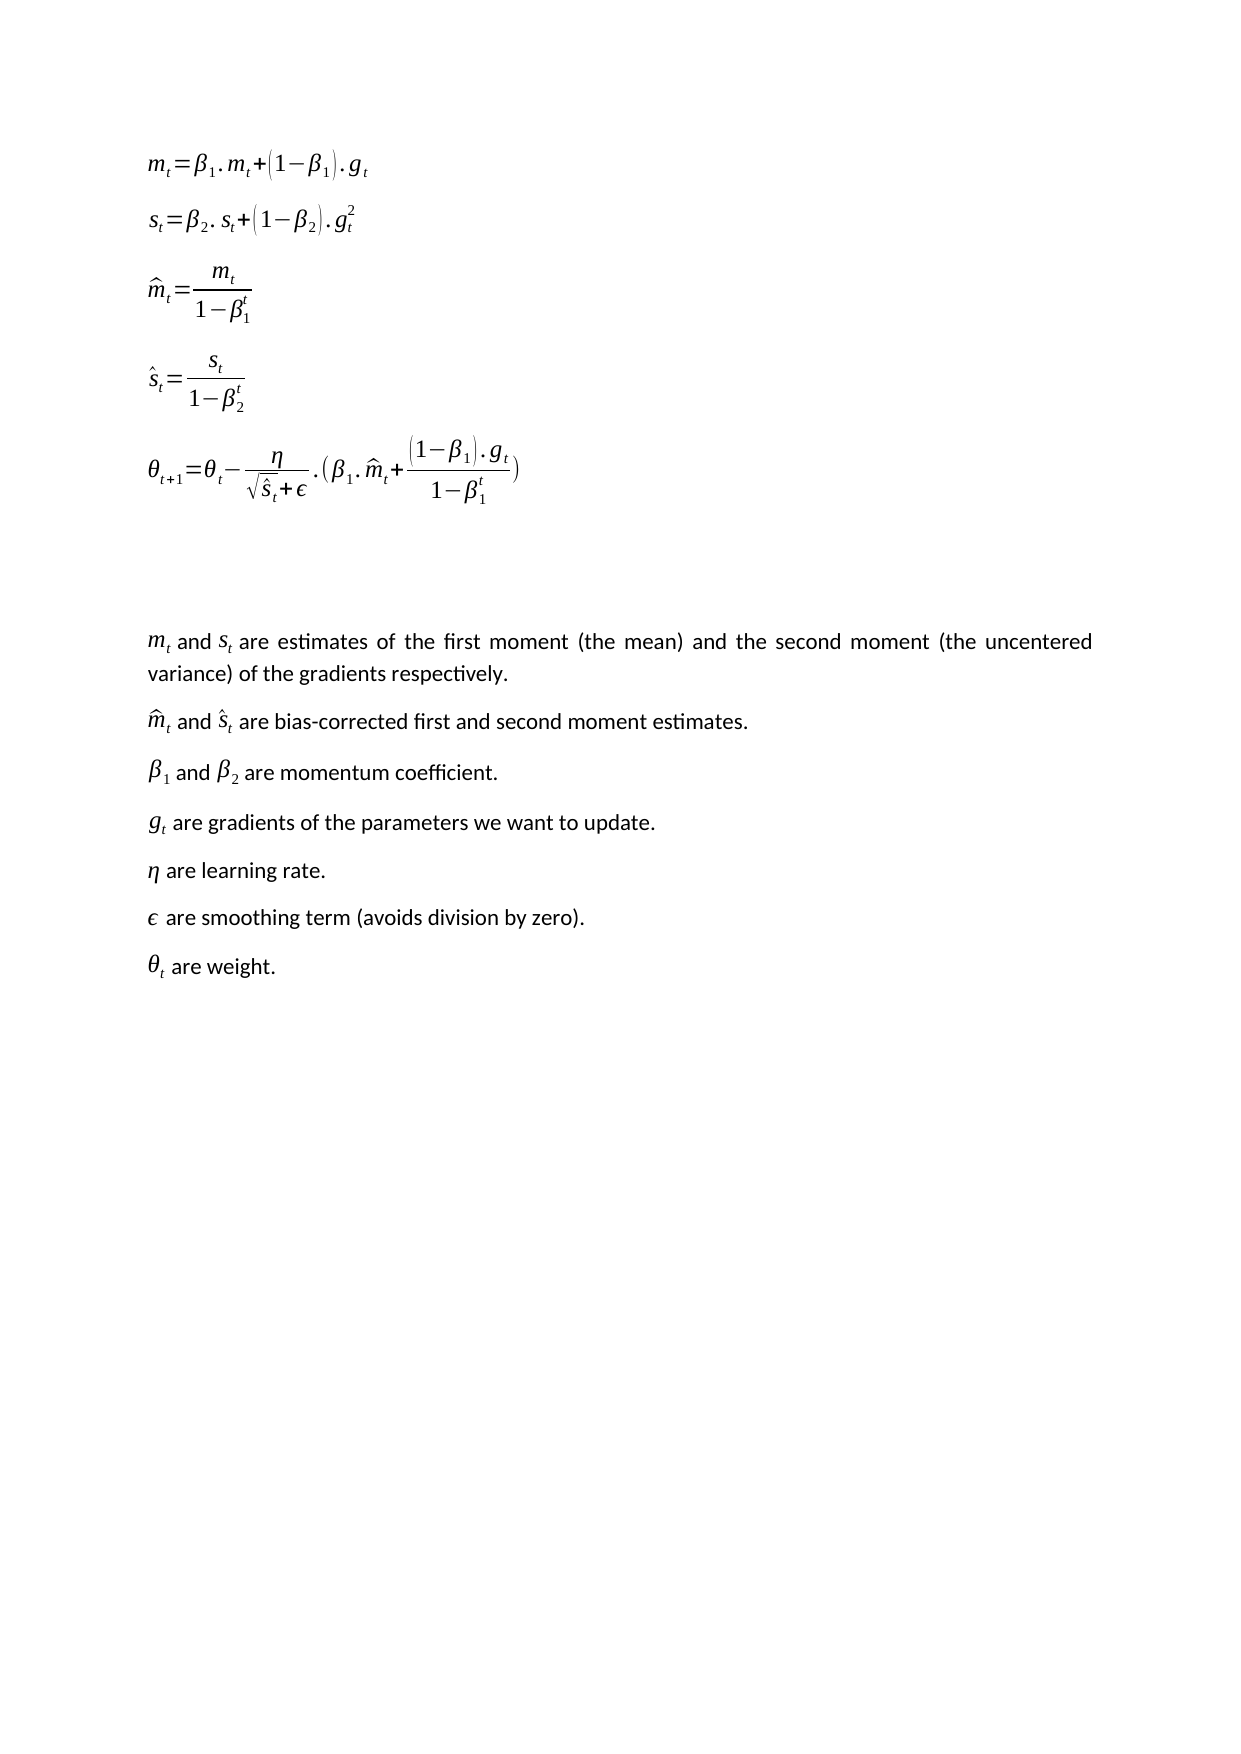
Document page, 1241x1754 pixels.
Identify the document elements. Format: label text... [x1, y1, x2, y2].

text are smoothing term (avoids division by zero). [148, 903, 1093, 931]
text are gradients of the parameters we want to update. [148, 806, 1093, 838]
text and are estimates of the first moment (the mean) and the second moment (the uncentered variance) of the gradients respectively. [148, 625, 1093, 687]
text are learning rate. [148, 856, 1093, 884]
text and are bias-corrected first and second moment estimates. [148, 706, 1093, 737]
text are weight. [148, 950, 1093, 982]
text and are momentum coefficient. [148, 756, 1093, 787]
